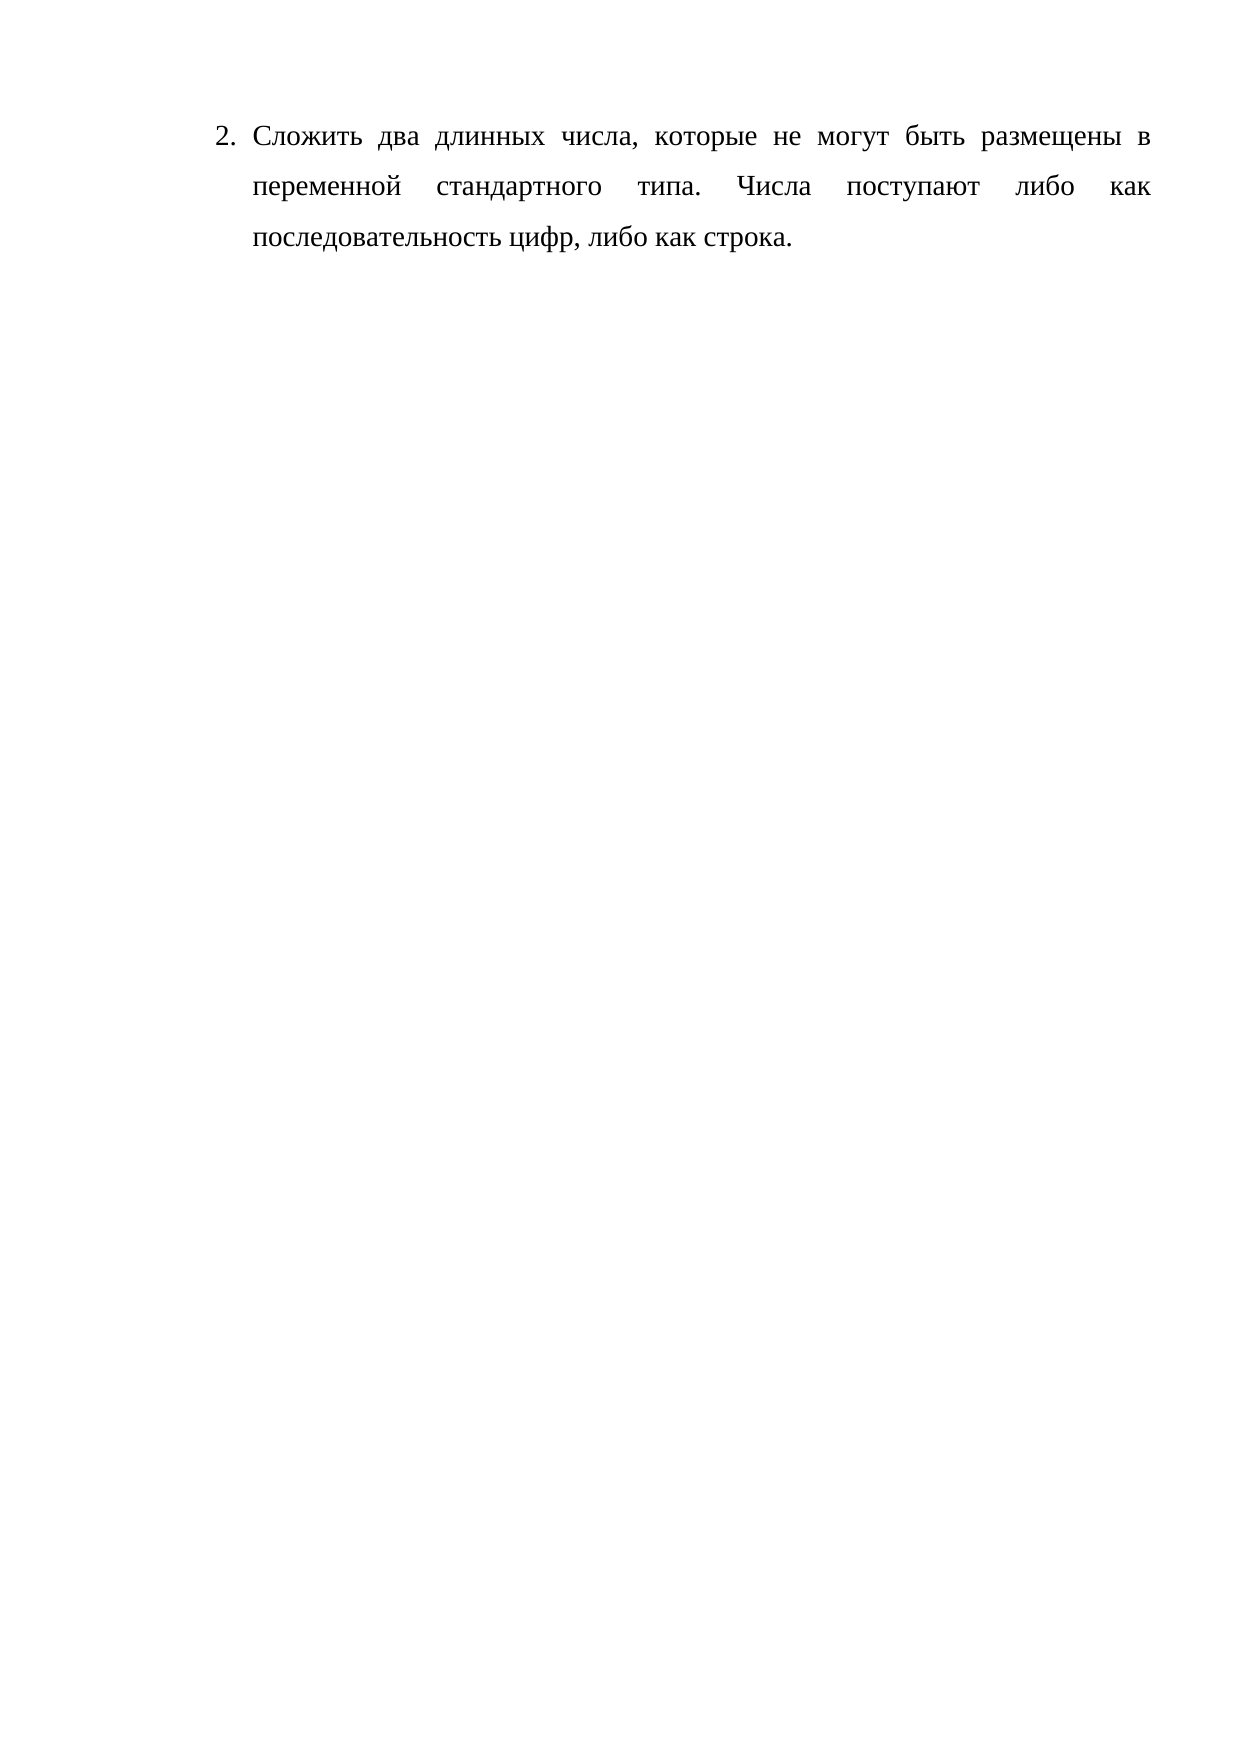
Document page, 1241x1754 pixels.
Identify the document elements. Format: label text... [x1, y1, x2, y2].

list Сложить два длинных числа, которые не могут быть размещены в переменной стандартного типа. Числа поступают либо как последовательность цифр, либо как строка. [215, 118, 1152, 252]
